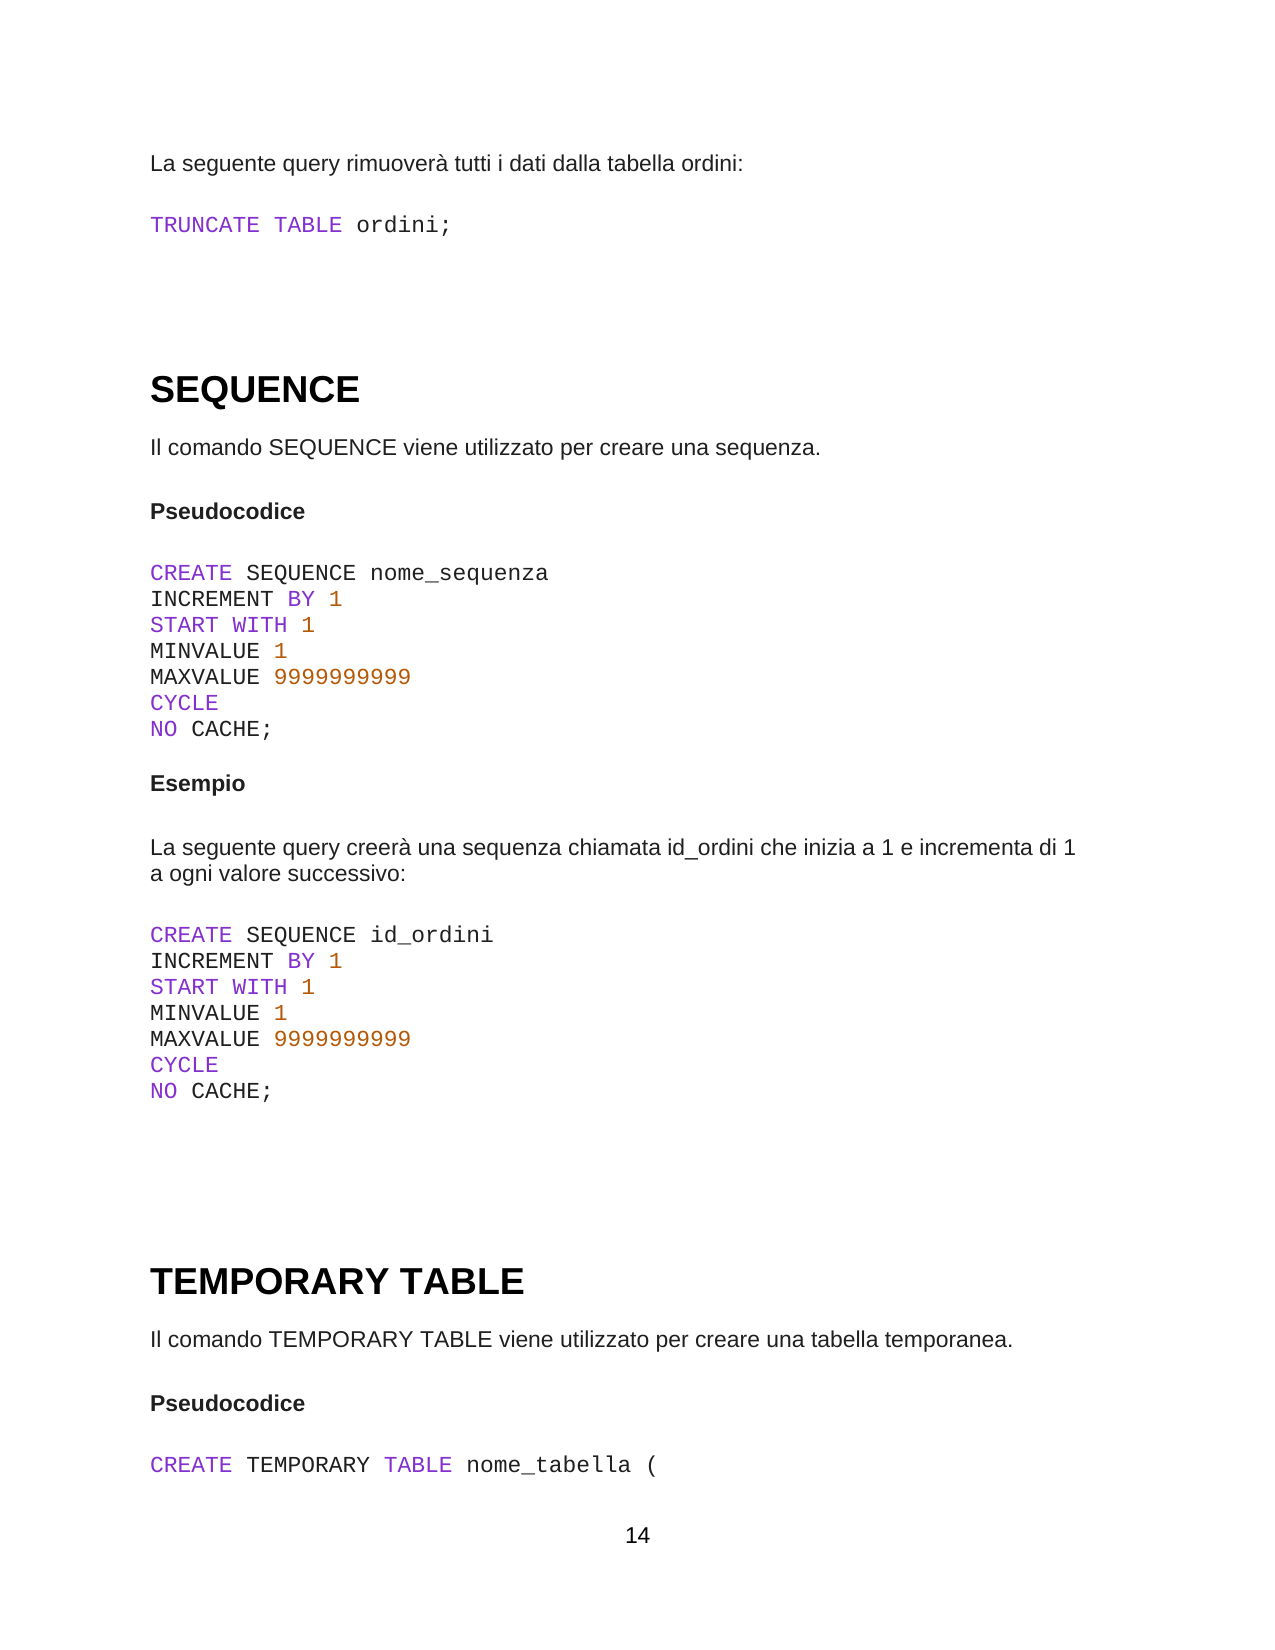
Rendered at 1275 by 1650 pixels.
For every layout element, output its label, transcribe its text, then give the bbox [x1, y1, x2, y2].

text CREATE SEQUENCE nome_sequenza INCREMENT BY 1 START WITH 1 MINVALUE 1 MAXVALUE 9999999999 CYCLE NO CACHE; [150, 562, 1087, 769]
text TRUNCATE TABLE ordini; [150, 214, 1087, 266]
subtitle SEQUENCE [150, 367, 1125, 411]
text CREATE SEQUENCE id_ordini INCREMENT BY 1 START WITH 1 MINVALUE 1 MAXVALUE 9999999999 CYCLE NO CACHE; [150, 924, 1087, 1132]
text Esempio [150, 769, 1087, 796]
text La seguente query rimuoverà tutti i dati dalla tabella ordini: [150, 150, 1087, 176]
text Il comando TEMPORARY TABLE viene utilizzato per creare una tabella temporanea. [150, 1326, 1087, 1352]
subtitle TEMPORARY TABLE [150, 1259, 1125, 1302]
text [150, 1453, 1087, 1479]
text Il comando SEQUENCE viene utilizzato per creare una sequenza. [150, 434, 1087, 460]
text Pseudocodice [150, 498, 1087, 524]
text Pseudocodice [150, 1390, 1087, 1416]
text La seguente query creerà una sequenza chiamata id_ordini che inizia a 1 e incrementa di 1 a ogni valore successivo: [150, 833, 1087, 886]
